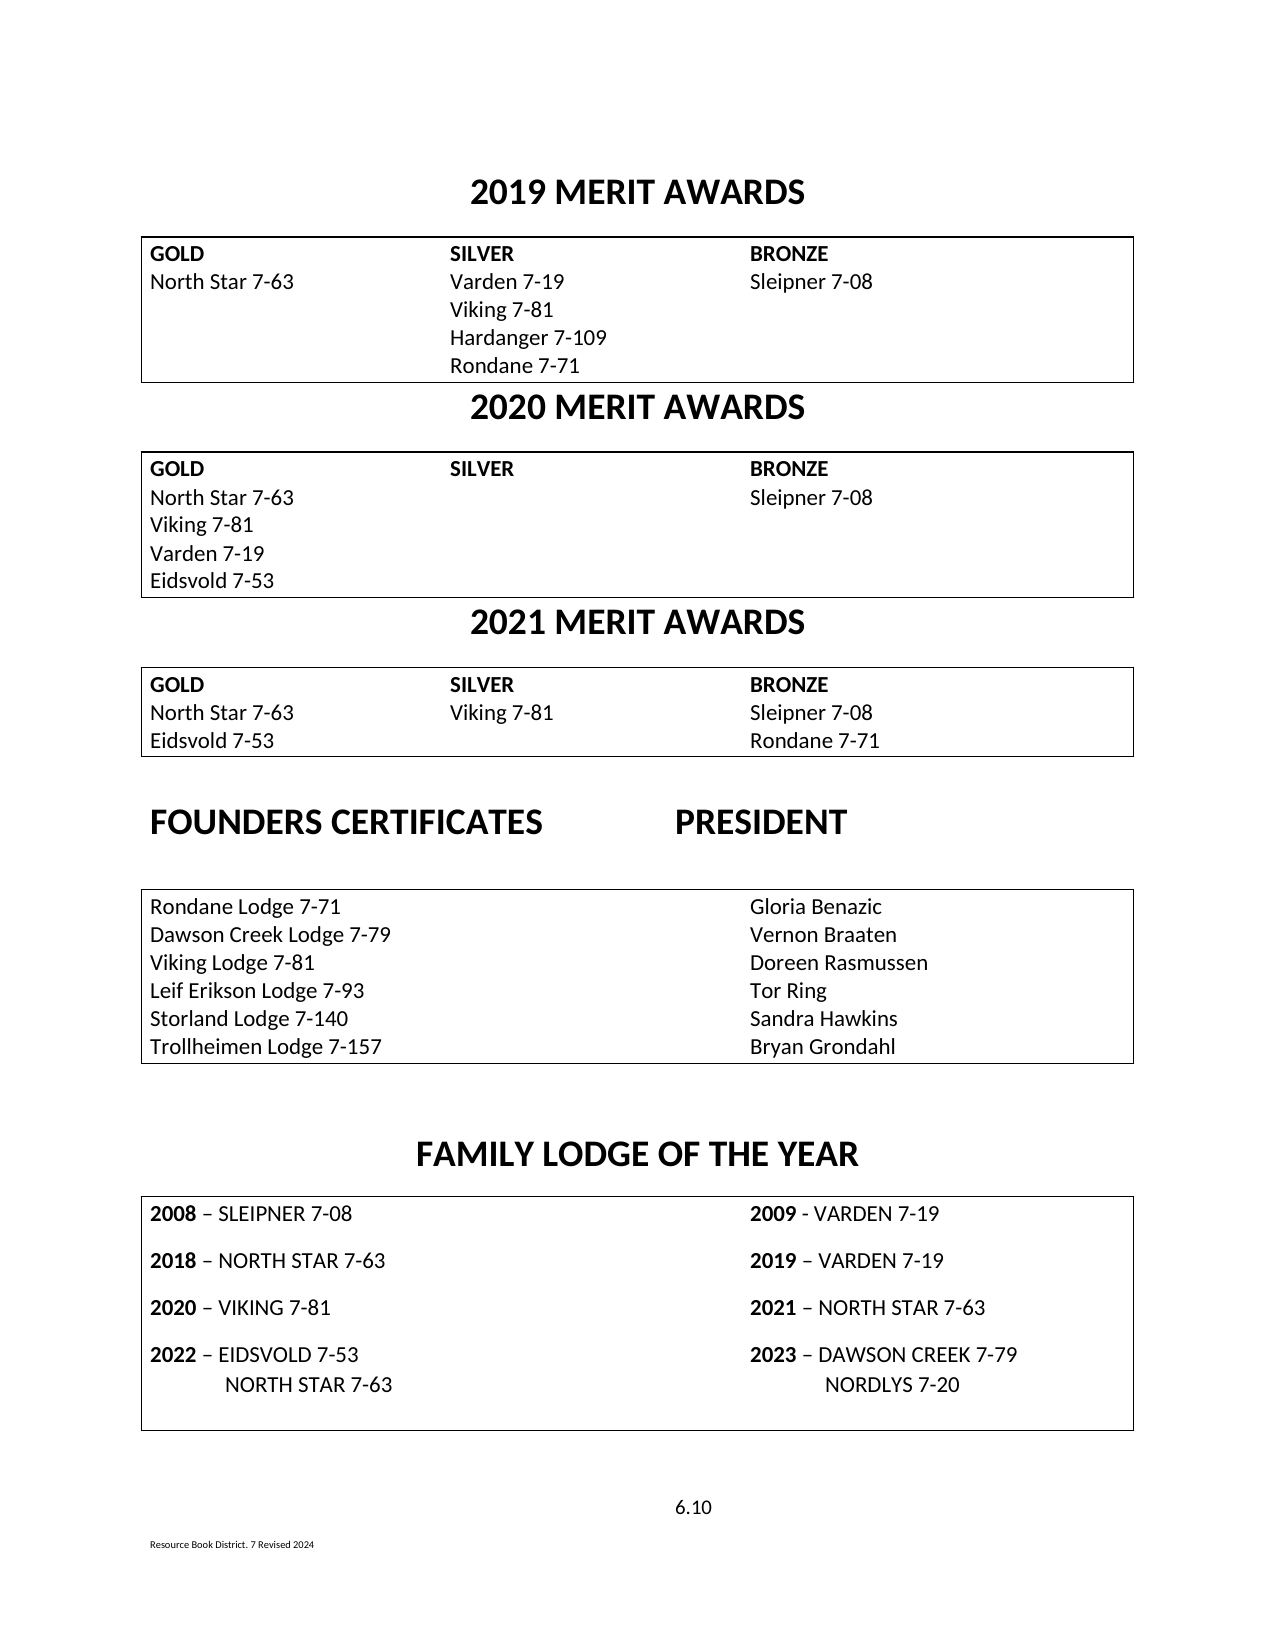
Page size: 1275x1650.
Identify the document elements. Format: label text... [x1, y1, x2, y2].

text Viking 7-81 [150, 296, 1125, 323]
text Dawson Creek Lodge 7-79 Vernon Braaten [150, 920, 1125, 948]
text Resource Book District. 7 Revised 2024 [150, 1538, 1125, 1551]
text North Star 7-63 Viking 7-81 Sleipner 7-08 [150, 698, 1125, 723]
text Leif Erikson Lodge 7-93 Tor Ring [150, 976, 1125, 1004]
text GOLD SILVER BRONZE [142, 668, 1133, 698]
text 2021 MERIT AWARDS [150, 598, 1125, 644]
text NORTH STAR 7-63 NORDLYS 7-20 [142, 1367, 1133, 1398]
text 2008 – SLEIPNER 7-08 2009 - VARDEN 7-19 [142, 1197, 1133, 1227]
text 2020 – VIKING 7-81 2021 – NORTH STAR 7-63 [142, 1290, 1133, 1321]
text North Star 7-63 Varden 7-19 Sleipner 7-08 [150, 267, 1125, 296]
text Storland Lodge 7-140 Sandra Hawkins [150, 1004, 1125, 1029]
text Hardanger 7-109 [150, 323, 1125, 348]
text Trollheimen Lodge 7-157 Bryan Grondahl [142, 1029, 1133, 1063]
text 2018 – NORTH STAR 7-63 2019 – VARDEN 7-19 [142, 1243, 1133, 1274]
text 6.10 [150, 1494, 1125, 1519]
text Eidsvold 7-53 [142, 563, 1133, 597]
text Rondane Lodge 7-71 Gloria Benazic [142, 890, 1133, 920]
text North Star 7-63 Sleipner 7-08 [150, 483, 1125, 511]
text 2022 – EIDSVOLD 7-53 2023 – DAWSON CREEK 7-79 [142, 1337, 1133, 1367]
text FAMILY LODGE OF THE YEAR [150, 1130, 1125, 1176]
text FOUNDERS CERTIFICATES PRESIDENT [150, 798, 1125, 843]
text GOLD SILVER BRONZE [142, 453, 1133, 483]
text Varden 7-19 [150, 539, 1125, 563]
text Viking Lodge 7-81 Doreen Rasmussen [150, 948, 1125, 976]
text Eidsvold 7-53 Rondane 7-71 [142, 723, 1133, 756]
text 2019 MERIT AWARDS [150, 168, 1125, 213]
text GOLD SILVER BRONZE [142, 238, 1133, 267]
text Viking 7-81 [150, 511, 1125, 539]
text 2020 MERIT AWARDS [150, 383, 1125, 428]
text Rondane 7-71 [142, 348, 1133, 382]
